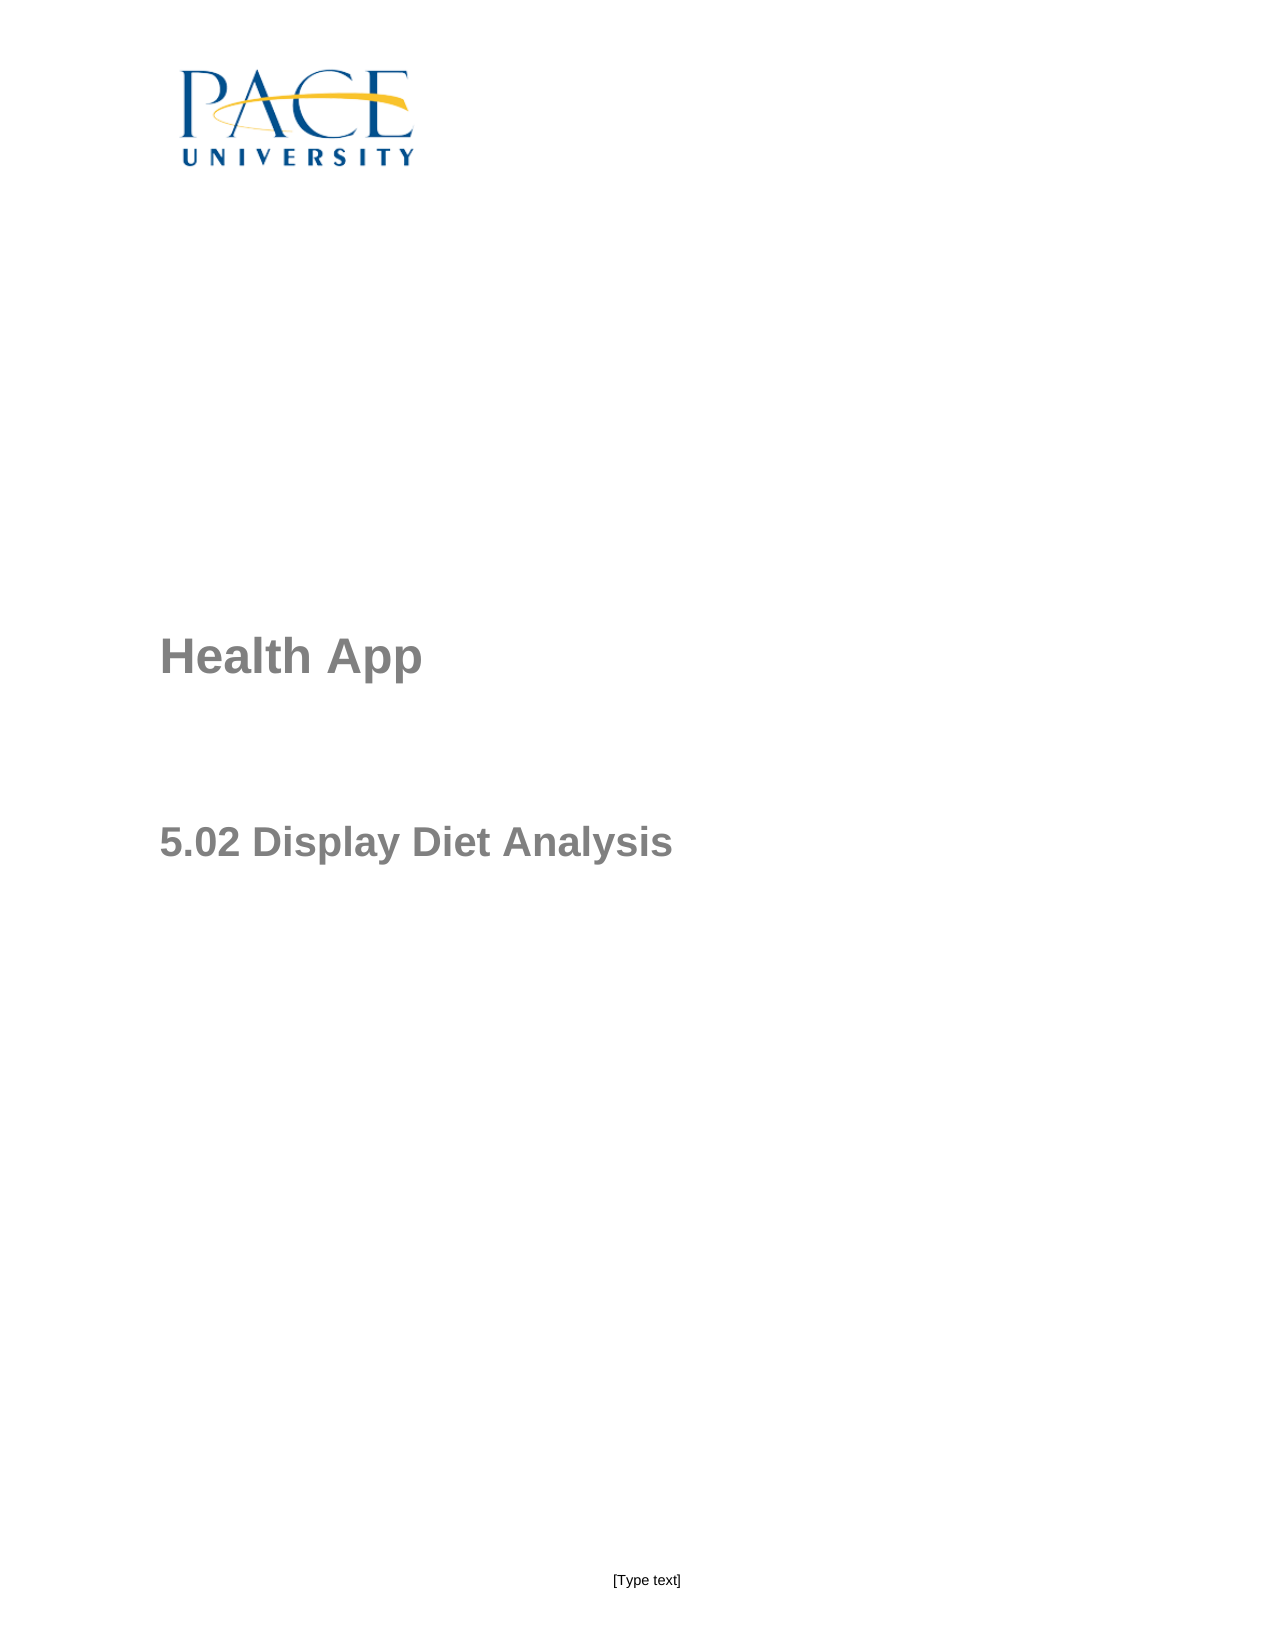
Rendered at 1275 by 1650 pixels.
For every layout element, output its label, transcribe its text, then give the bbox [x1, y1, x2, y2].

picture [159, 59, 432, 177]
text Health App [159, 627, 1134, 684]
text 5.02 Display Diet Analysis [159, 817, 1134, 865]
